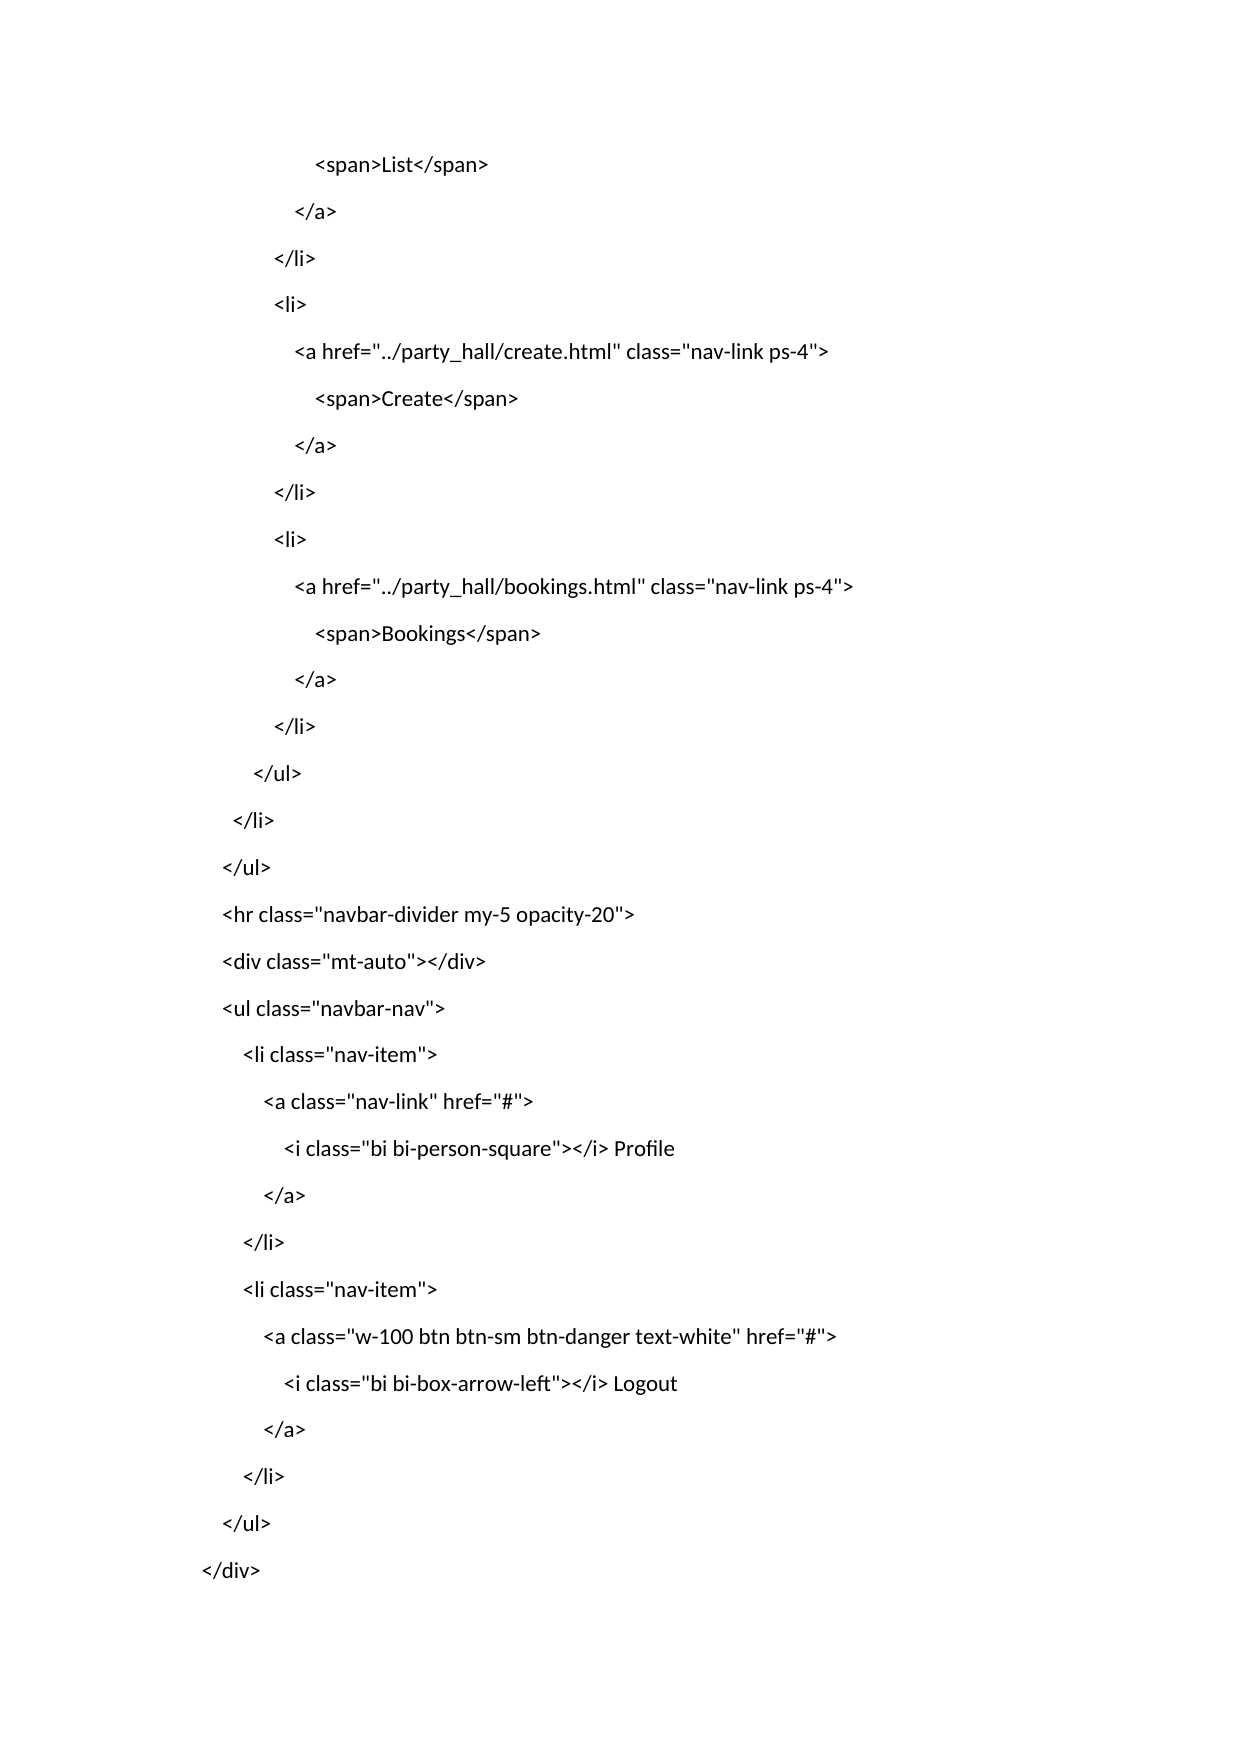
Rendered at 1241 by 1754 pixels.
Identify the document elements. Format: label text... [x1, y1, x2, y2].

text <span>Create</span> [150, 384, 1090, 412]
text <li> [150, 291, 1090, 319]
text </li> [150, 712, 1090, 741]
text </div> [150, 1556, 1090, 1584]
text <div class="mt-auto"></div> [150, 947, 1090, 975]
text <a class="w-100 btn btn-sm btn-danger text-white" href="#"> [150, 1322, 1090, 1350]
text <ul class="navbar-nav"> [150, 994, 1090, 1022]
text <li class="nav-item"> [150, 1041, 1090, 1069]
text <i class="bi bi-person-square"></i> Profile [150, 1134, 1090, 1162]
text <a href="../party_hall/create.html" class="nav-link ps-4"> [150, 337, 1090, 366]
text </li> [150, 1228, 1090, 1256]
text <span>Bookings</span> [150, 619, 1090, 647]
text </a> [150, 197, 1090, 225]
text <hr class="navbar-divider my-5 opacity-20"> [150, 900, 1090, 928]
text </ul> [150, 1509, 1090, 1537]
text </li> [150, 1462, 1090, 1491]
text </ul> [150, 853, 1090, 881]
text <a href="../party_hall/bookings.html" class="nav-link ps-4"> [150, 572, 1090, 600]
text </a> [150, 1416, 1090, 1444]
text </li> [150, 478, 1090, 506]
text </a> [150, 431, 1090, 459]
text </a> [150, 1181, 1090, 1209]
text </ul> [150, 759, 1090, 787]
text <li> [150, 525, 1090, 553]
text <li class="nav-item"> [150, 1275, 1090, 1303]
text </a> [150, 666, 1090, 694]
text <i class="bi bi-box-arrow-left"></i> Logout [150, 1369, 1090, 1397]
text <a class="nav-link" href="#"> [150, 1087, 1090, 1116]
text </li> [150, 244, 1090, 272]
text </li> [150, 806, 1090, 834]
text <span>List</span> [150, 150, 1090, 178]
